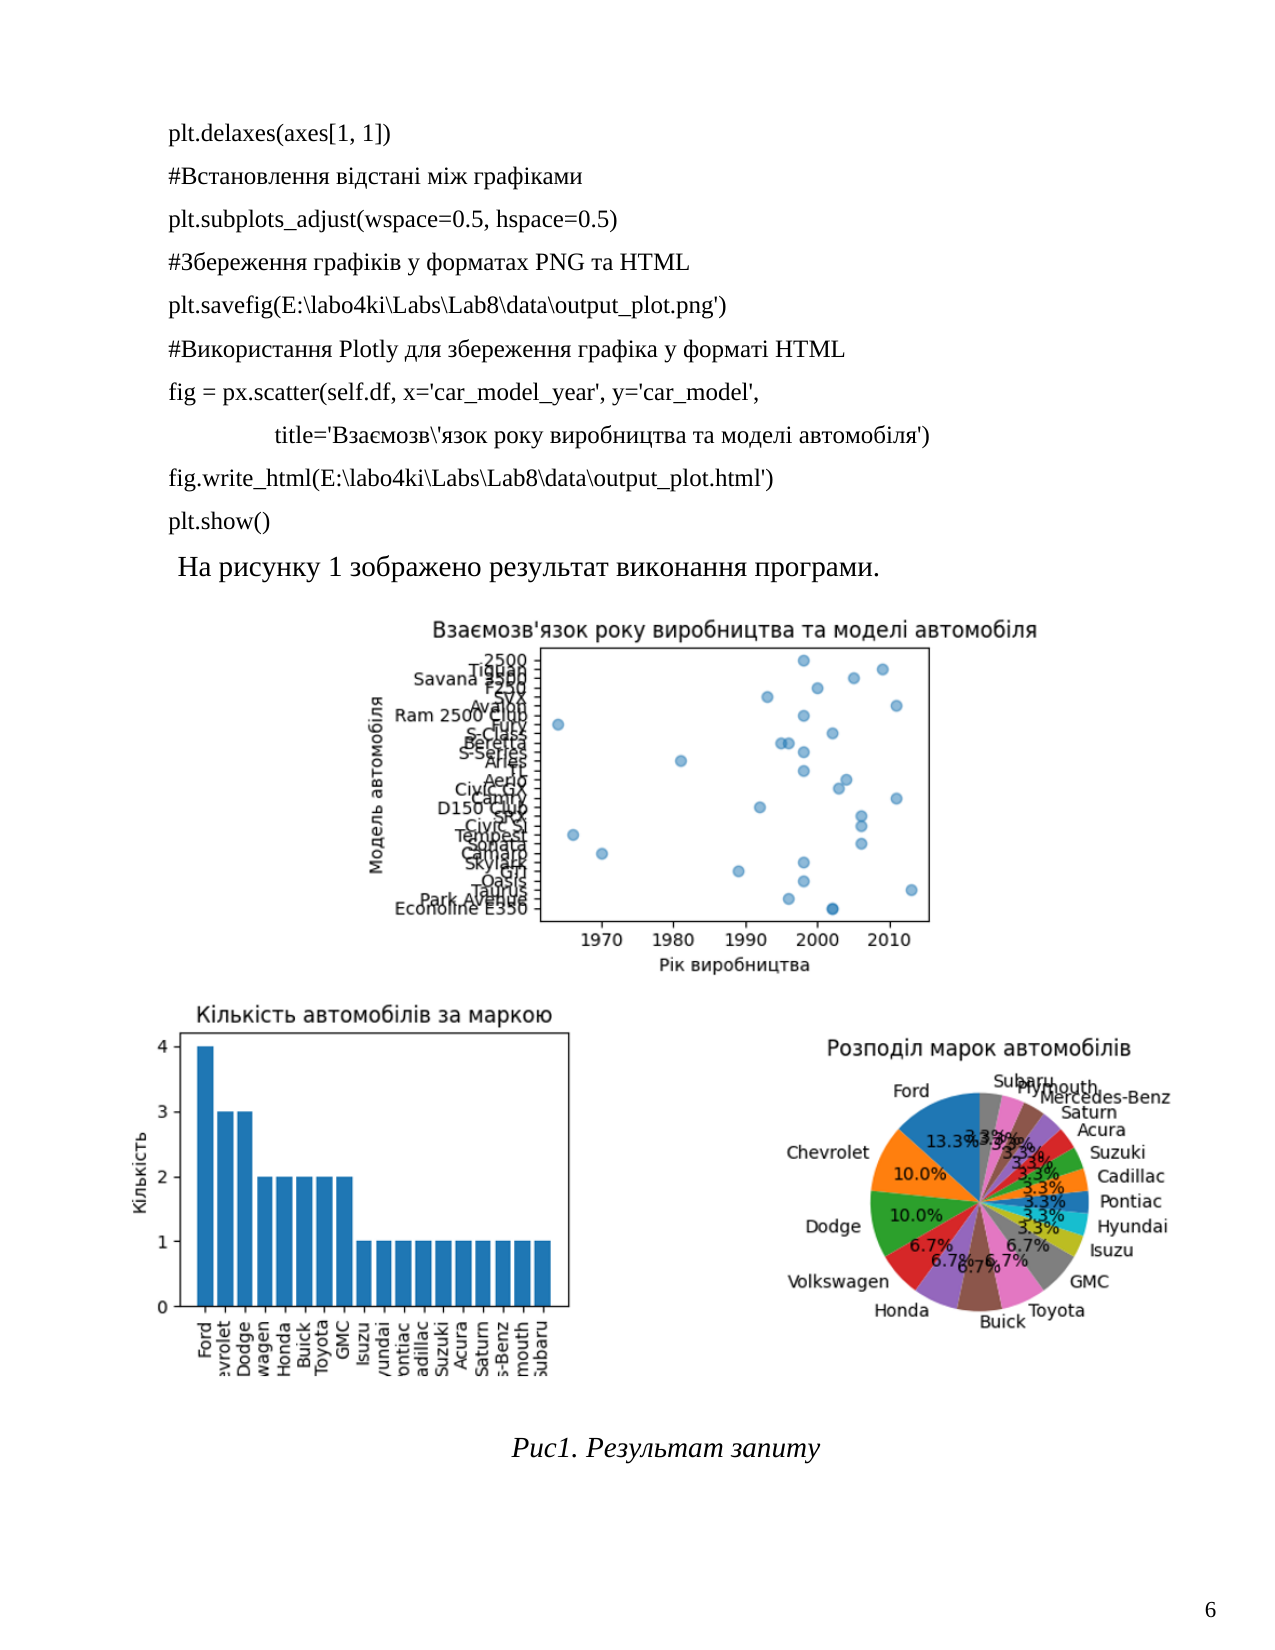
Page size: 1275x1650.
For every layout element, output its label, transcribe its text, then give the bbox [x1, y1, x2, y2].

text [118, 118, 1216, 535]
text На рисунку 1 зображено результат виконання програми. [118, 549, 1216, 583]
picture [118, 599, 1216, 1388]
text Рис1. Результат запиту [118, 1430, 1216, 1464]
